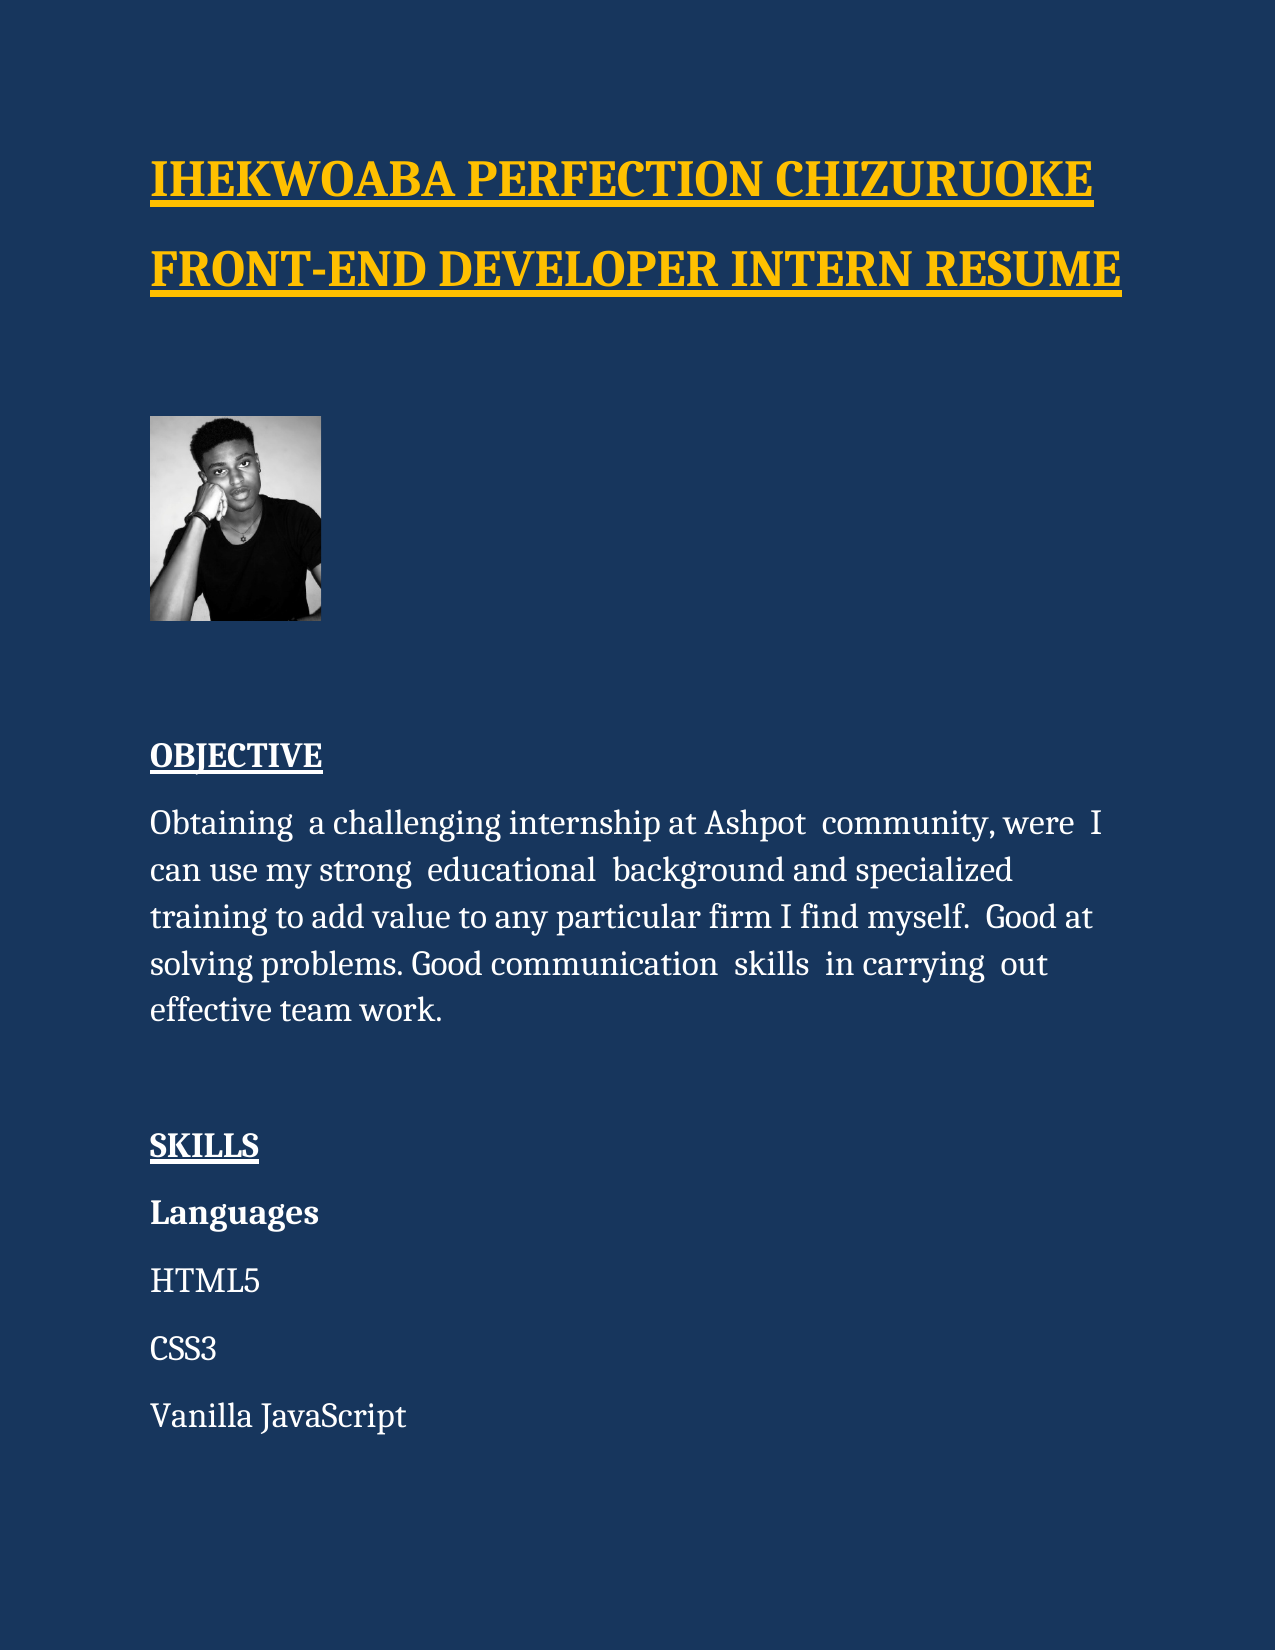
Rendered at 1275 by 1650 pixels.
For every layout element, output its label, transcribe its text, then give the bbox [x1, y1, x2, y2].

text Languages [150, 1193, 1125, 1233]
text Vanilla JavaScript [150, 1396, 1125, 1436]
text OBJECTIVE [150, 735, 1125, 776]
text IHEKWOABA PERFECTION CHIZURUOKE [150, 150, 1125, 210]
picture [150, 416, 322, 621]
text CSS3 [150, 1328, 1125, 1369]
text HTML5 [150, 1260, 1125, 1301]
text FRONT-END DEVELOPER INTERN RESUME [150, 240, 1125, 299]
text SKILLS [150, 1125, 1125, 1166]
text Obtaining a challenging internship at Ashpot community, were I can use my strong educational background and specialized training to add value to any particular firm I find myself. Good at solving problems. Good communication skills in carrying out effective team work. [150, 803, 1125, 1031]
